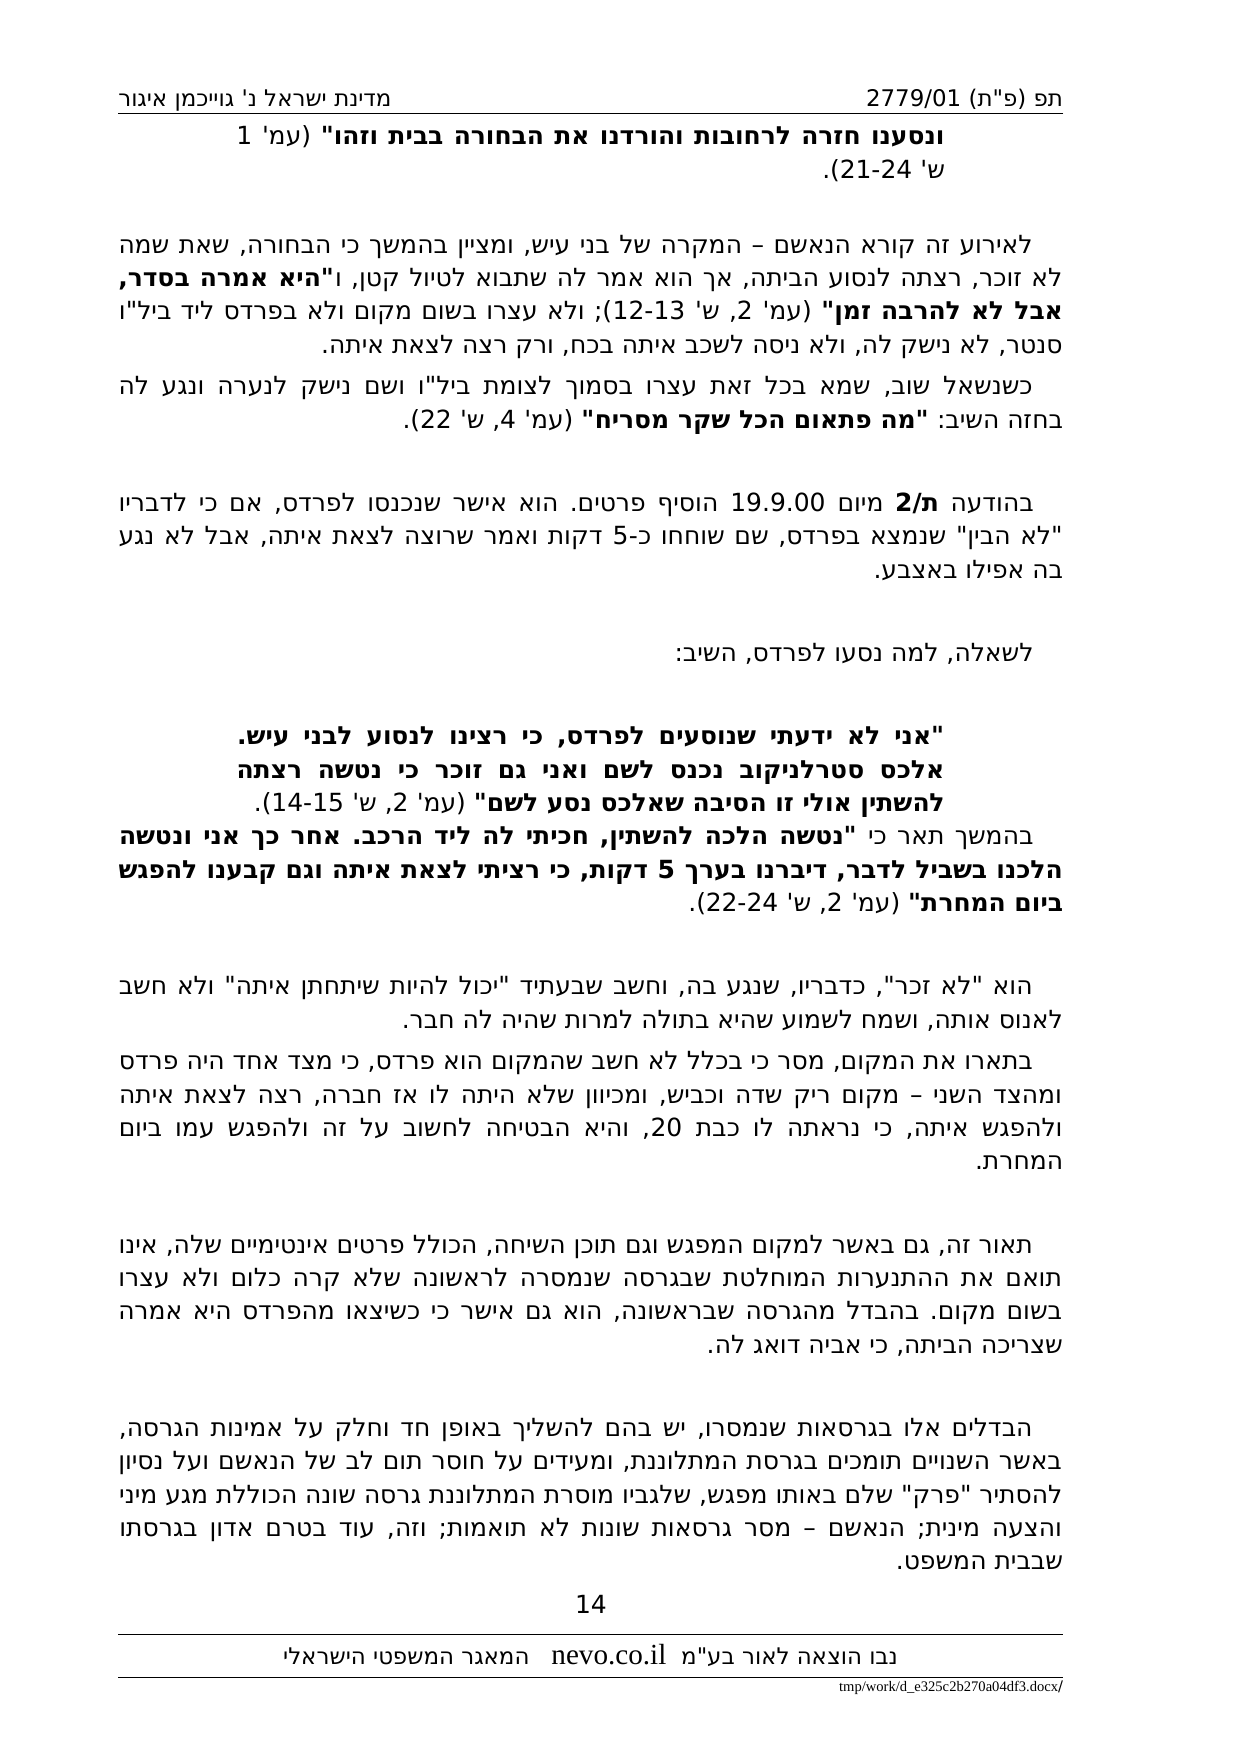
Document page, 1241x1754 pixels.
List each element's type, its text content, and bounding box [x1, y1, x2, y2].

text הוא "לא זכר", כדבריו, שנגע בה, וחשב שבעתיד "יכול להיות שיתחתן איתה" ולא חשב לאנוס אותה, ושמח לשמוע שהיא בתולה למרות שהיה לה חבר. [118, 968, 1063, 1035]
text כשנשאל שוב, שמא בכל זאת עצרו בסמוך לצומת ביל"ו ושם נישק לנערה ונגע לה בחזה השיב: "מה פתאום הכל שקר מסריח" (עמ' 4, ש' 22). [118, 368, 1063, 435]
text תאור זה, גם באשר למקום המפגש וגם תוכן השיחה, הכולל פרטים אינטימיים שלה, אינו תואם את ההתנערות המוחלטת שבגרסה שנמסרה לראשונה שלא קרה כלום ולא עצרו בשום מקום. בהבדל מהגרסה שבראשונה, הוא גם אישר כי כשיצאו מהפרדס היא אמרה שצריכה הביתה, כי אביה דואג לה. [118, 1226, 1063, 1360]
text לשאלה, למה נסעו לפרדס, השיב: [118, 635, 1063, 668]
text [236, 118, 945, 185]
text הבדלים אלו בגרסאות שנמסרו, יש בהם להשליך באופן חד וחלק על אמינות הגרסה, באשר השנויים תומכים בגרסת המתלוננת, ומעידים על חוסר תום לב של הנאשם ועל נסיון להסתיר "פרק" שלם באותו מפגש, שלגביו מוסרת המתלוננת גרסה שונה הכוללת מגע מיני והצעה מינית; הנאשם – מסר גרסאות שונות לא תואמות; וזה, עוד בטרם אדון בגרסתו שבבית המשפט. [118, 1410, 1063, 1576]
text בהמשך תאר כי "נטשה הלכה להשתין, חכיתי לה ליד הרכב. אחר כך אני ונטשה הלכנו בשביל לדבר, דיברנו בערך 5 דקות, כי רציתי לצאת איתה וגם קבענו להפגש ביום המחרת" (עמ' 2, ש' 22-24). [118, 818, 1063, 918]
text בתארו את המקום, מסר כי בכלל לא חשב שהמקום הוא פרדס, כי מצד אחד היה פרדס ומהצד השני – מקום ריק שדה וכביש, ומכיוון שלא היתה לו אז חברה, רצה לצאת איתה ולהפגש איתה, כי נראתה לו כבת 20, והיא הבטיחה לחשוב על זה ולהפגש עמו ביום המחרת. [118, 1043, 1063, 1176]
text "אני לא ידעתי שנוסעים לפרדס, כי רצינו לנסוע לבני עיש. אלכס סטרלניקוב נכנס לשם ואני גם זוכר כי נטשה רצתה להשתין אולי זו הסיבה שאלכס נסע לשם" (עמ' 2, ש' 14-15). [236, 718, 945, 818]
text לאירוע זה קורא הנאשם – המקרה של בני עיש, ומציין בהמשך כי הבחורה, שאת שמה לא זוכר, רצתה לנסוע הביתה, אך הוא אמר לה שתבוא לטיול קטן, ו"היא אמרה בסדר, אבל לא להרבה זמן" (עמ' 2, ש' 12-13); ולא עצרו בשום מקום ולא בפרדס ליד ביל"ו סנטר, לא נישק לה, ולא ניסה לשכב איתה בכח, ורק רצה לצאת איתה. [118, 226, 1063, 360]
text בהודעה ת/2 מיום 19.9.00 הוסיף פרטים. הוא אישר שנכנסו לפרדס, אם כי לדבריו "לא הבין" שנמצא בפרדס, שם שוחחו כ-5 דקות ואמר שרוצה לצאת איתה, אבל לא נגע בה אפילו באצבע. [118, 485, 1063, 585]
